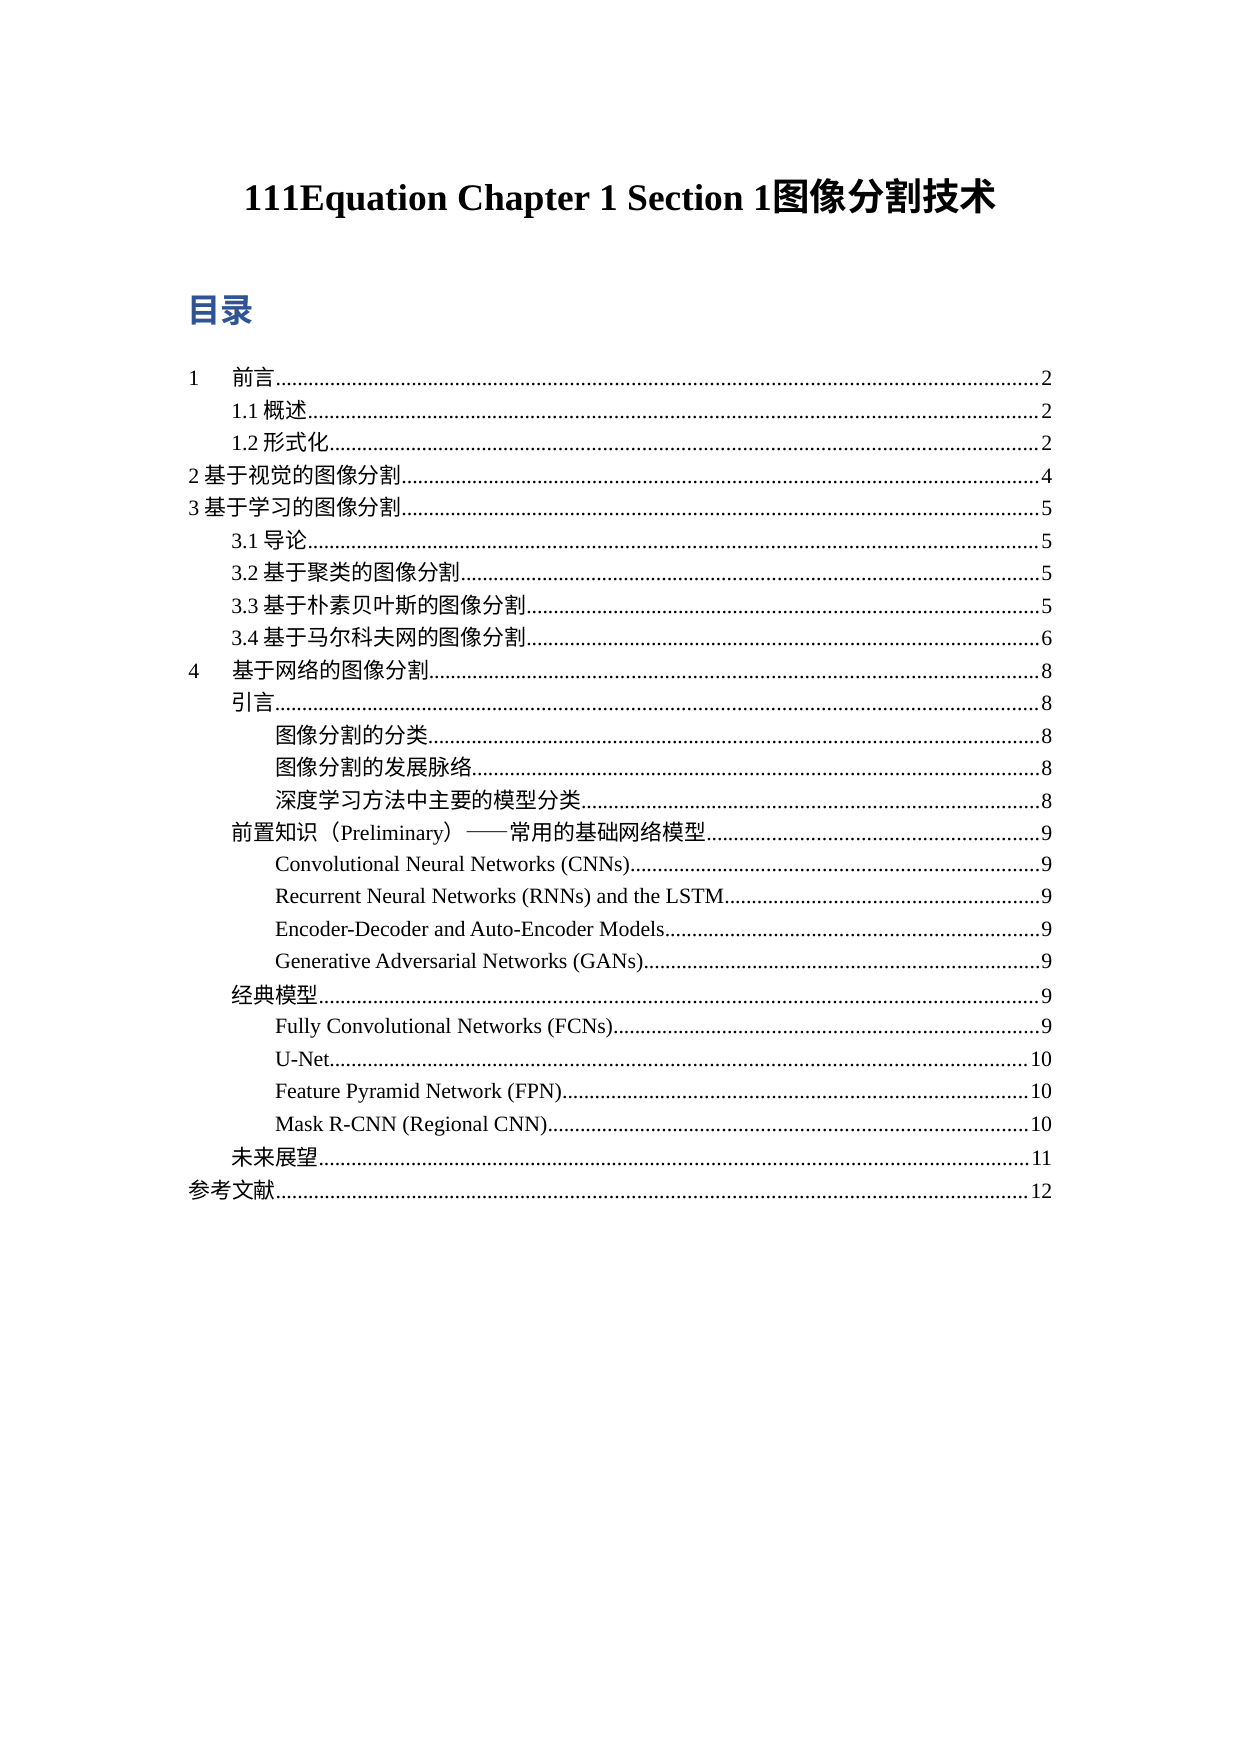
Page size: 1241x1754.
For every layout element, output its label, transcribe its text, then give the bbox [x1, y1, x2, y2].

text 图像分割的发展脉络 8 [275, 750, 1053, 782]
text U-Net 10 [275, 1042, 1053, 1075]
text 1.2 形式化 2 [231, 425, 1053, 457]
text 3 基于学习的图像分割 5 [187, 490, 1053, 522]
subtitle 目录 [187, 276, 1053, 341]
text 图像分割技术 [187, 162, 1053, 227]
text Recurrent Neural Networks (RNNs) and the LSTM 9 [275, 880, 1053, 912]
text 1.1 概述 2 [231, 392, 1053, 425]
text 3.3 基于朴素贝叶斯的图像分割 5 [231, 587, 1053, 620]
text 3.2 基于聚类的图像分割 5 [231, 555, 1053, 587]
text 深度学习方法中主要的模型分类 8 [275, 782, 1053, 815]
text Generative Adversarial Networks (GANs) 9 [275, 945, 1053, 977]
text Feature Pyramid Network (FPN) 10 [275, 1075, 1053, 1107]
text 引言 8 [231, 685, 1053, 717]
text Encoder-Decoder and Auto-Encoder Models 9 [275, 912, 1053, 945]
text Mask R-CNN (Regional CNN) 10 [275, 1107, 1053, 1140]
text 经典模型 9 [231, 977, 1053, 1010]
text Convolutional Neural Networks (CNNs) 9 [275, 847, 1053, 880]
text 3.1 导论 5 [231, 522, 1053, 555]
text 图像分割的分类 8 [275, 717, 1053, 750]
text 3.4 基于马尔科夫网的图像分割 6 [231, 620, 1053, 652]
text 未来展望 11 [231, 1140, 1053, 1172]
text 前置知识（Preliminary）——常用的基础网络模型 9 [231, 815, 1053, 847]
text Fully Convolutional Networks (FCNs) 9 [275, 1010, 1053, 1042]
text 2 基于视觉的图像分割 4 [187, 457, 1053, 490]
text 参考文献 12 [187, 1172, 1053, 1205]
text 1 前言 2 [187, 360, 1053, 392]
text 4 基于网络的图像分割 8 [187, 652, 1053, 685]
